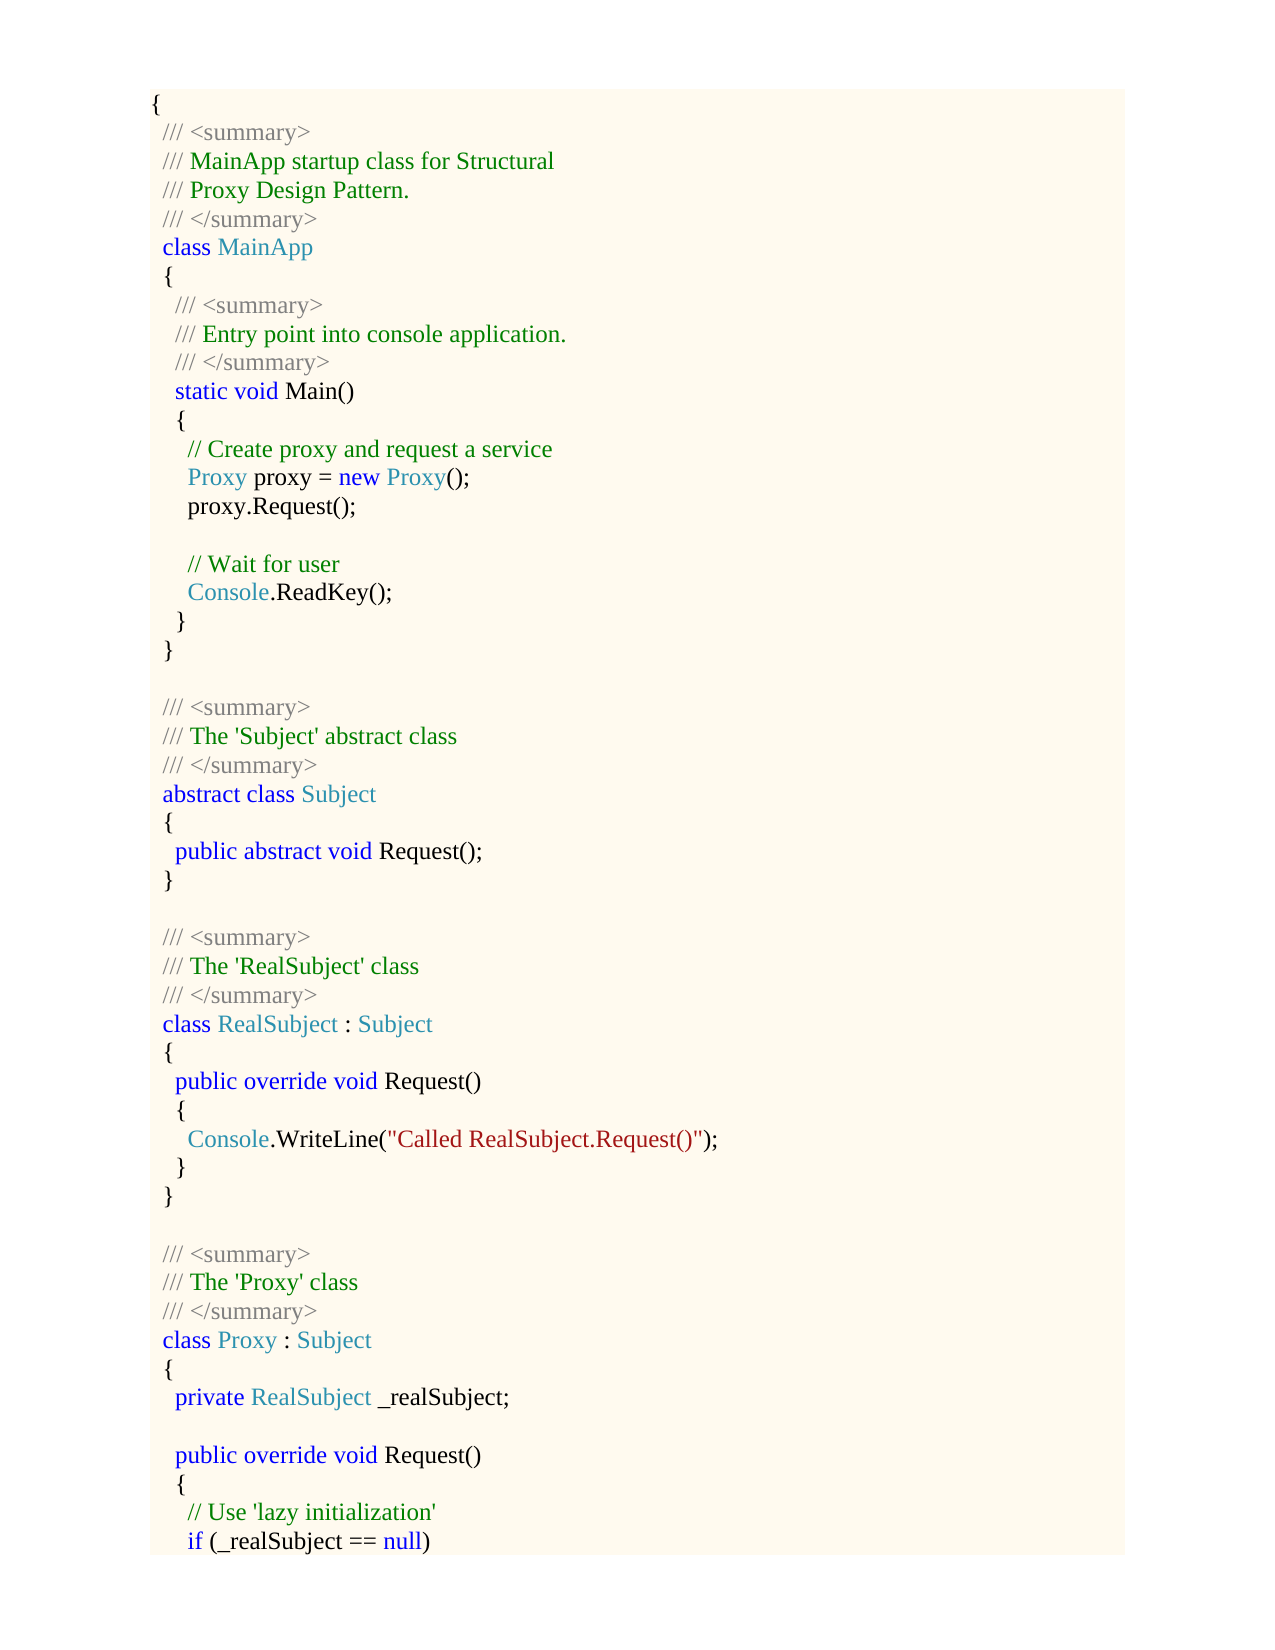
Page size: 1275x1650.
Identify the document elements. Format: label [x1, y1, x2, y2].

table_cell [150, 89, 1125, 1555]
